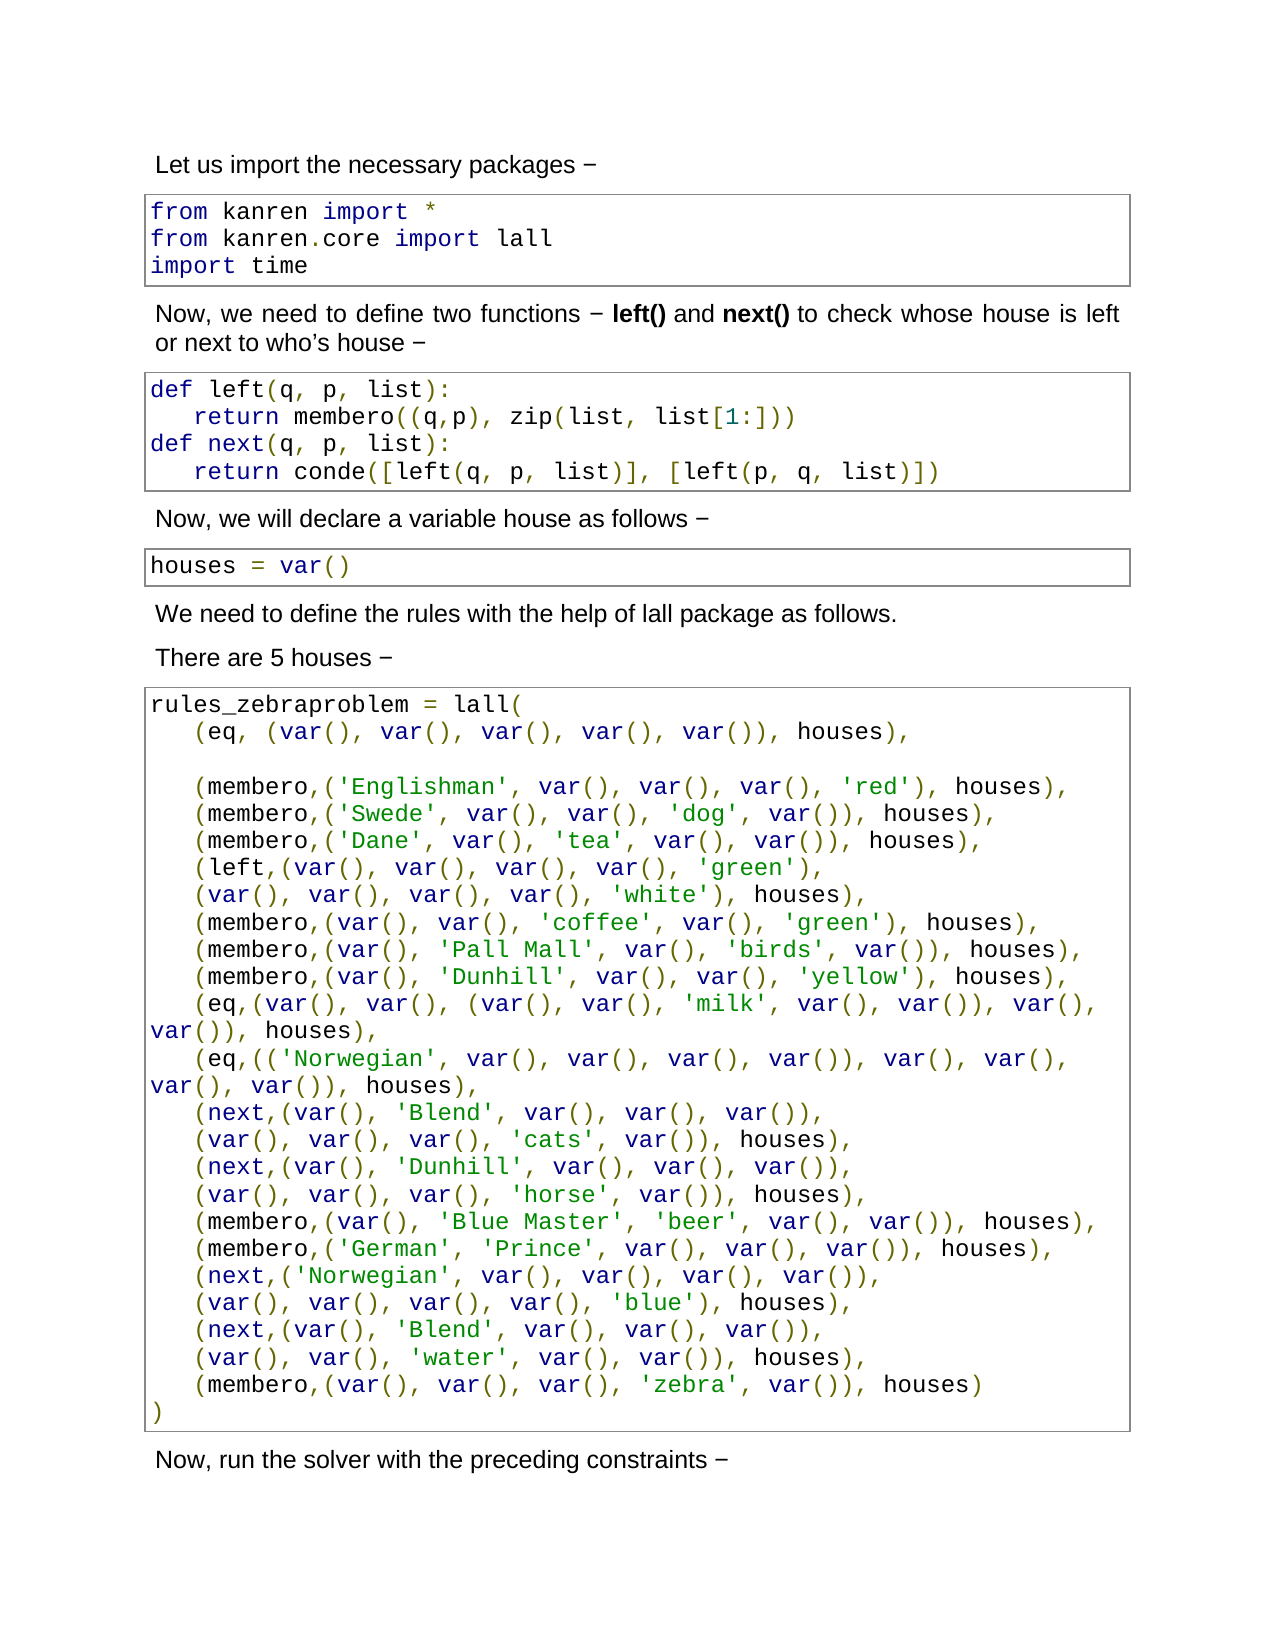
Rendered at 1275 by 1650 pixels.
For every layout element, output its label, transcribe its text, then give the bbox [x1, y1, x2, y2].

text (membero,('German', 'Prince', var(), var(), var()), houses), [150, 1236, 1125, 1263]
text (next,(var(), 'Blend', var(), var(), var()), [150, 1100, 1125, 1128]
text return conde([left(q, p, list)], [left(p, q, list)]) [146, 453, 1129, 490]
text (next,('Norwegian', var(), var(), var(), var()), [150, 1263, 1125, 1291]
text (membero,('Englishman', var(), var(), var(), 'red'), houses), [150, 774, 1125, 801]
text (membero,(var(), 'Pall Mall', var(), 'birds', var()), houses), [150, 937, 1125, 964]
text (eq,(('Norwegian', var(), var(), var(), var()), var(), var(), var(), var()), houses), [150, 1046, 1125, 1100]
text Now, we will declare a variable house as follows − [155, 504, 1120, 533]
text We need to define the rules with the help of lall package as follows. [155, 599, 1120, 628]
text from kanren import * [146, 195, 1129, 227]
text import time [146, 248, 1129, 285]
text (membero,('Swede', var(), var(), 'dog', var()), houses), [150, 801, 1125, 828]
text (left,(var(), var(), var(), var(), 'green'), [150, 856, 1125, 883]
text (membero,(var(), var(), 'coffee', var(), 'green'), houses), [150, 910, 1125, 937]
text (next,(var(), 'Dunhill', var(), var(), var()), [150, 1155, 1125, 1182]
text return membero((q,p), zip(list, list[1:])) [150, 405, 1125, 432]
text ) [146, 1394, 1129, 1431]
text (next,(var(), 'Blend', var(), var(), var()), [150, 1318, 1125, 1345]
text (var(), var(), var(), 'cats', var()), houses), [150, 1128, 1125, 1155]
text (membero,(var(), 'Blue Master', 'beer', var(), var()), houses), [150, 1209, 1125, 1236]
text (membero,(var(), var(), var(), 'zebra', var()), houses) [150, 1372, 1125, 1394]
text (eq,(var(), var(), (var(), var(), 'milk', var(), var()), var(), var()), houses), [150, 992, 1125, 1046]
text Now, we need to define two functions − left() and next() to check whose house is left or next to who’s house − [155, 299, 1120, 357]
text (membero,(var(), 'Dunhill', var(), var(), 'yellow'), houses), [150, 964, 1125, 992]
text houses = var() [146, 550, 1129, 585]
text (membero,('Dane', var(), 'tea', var(), var()), houses), [150, 828, 1125, 856]
text (var(), var(), var(), var(), 'blue'), houses), [150, 1291, 1125, 1318]
text (var(), var(), var(), var(), 'white'), houses), [150, 883, 1125, 910]
text (eq, (var(), var(), var(), var(), var()), houses), [150, 720, 1125, 747]
text Now, run the solver with the preceding constraints − [155, 1445, 1120, 1474]
text def next(q, p, list): [150, 432, 1125, 453]
text (var(), var(), 'water', var(), var()), houses), [150, 1345, 1125, 1372]
text rules_zebraproblem = lall( [146, 688, 1129, 720]
text There are 5 houses − [155, 643, 1120, 672]
text (var(), var(), var(), 'horse', var()), houses), [150, 1182, 1125, 1209]
text def left(q, p, list): [146, 373, 1129, 405]
text from kanren.core import lall [150, 227, 1125, 248]
text Let us import the necessary packages − [155, 150, 1120, 179]
